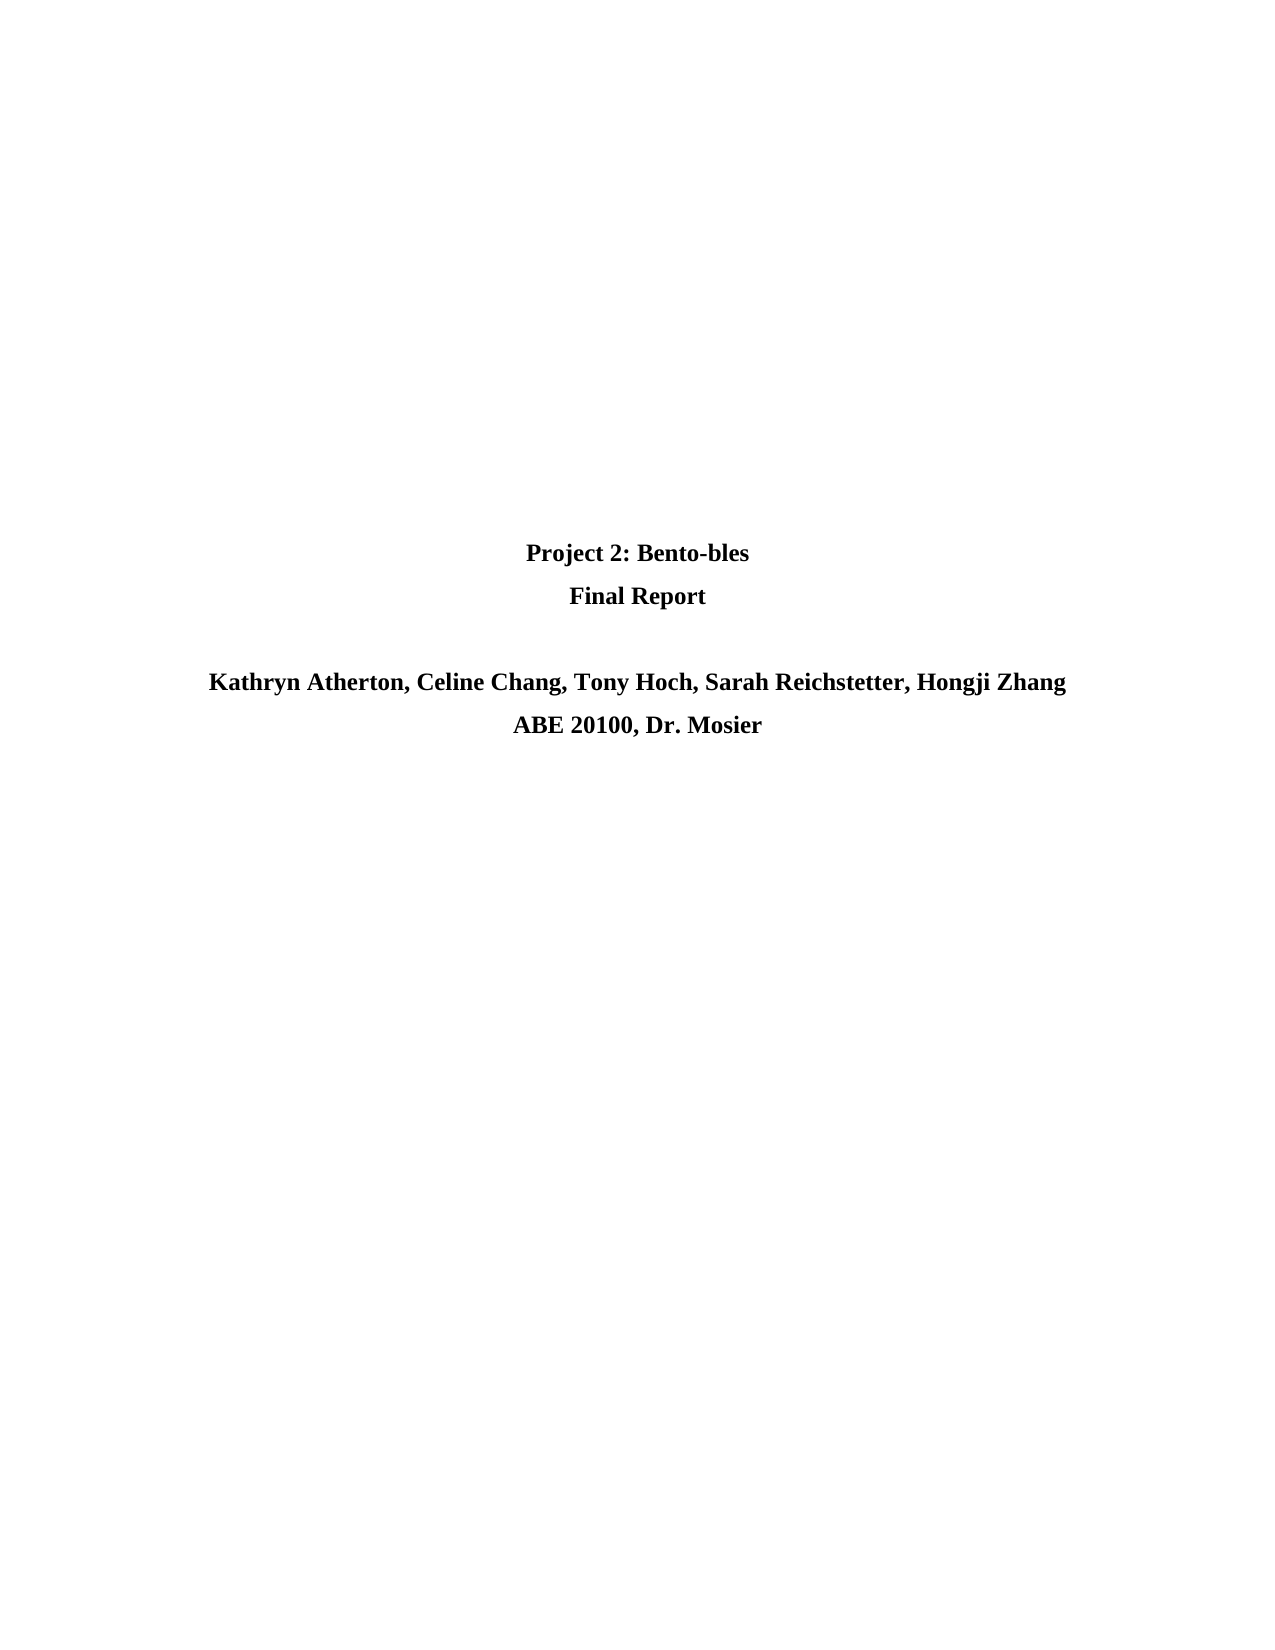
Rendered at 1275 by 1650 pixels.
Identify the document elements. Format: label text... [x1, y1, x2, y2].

text ABE 20100, Dr. Mosier [150, 711, 1125, 739]
text Kathryn Atherton, Celine Chang, Tony Hoch, Sarah Reichstetter, Hongji Zhang [150, 667, 1125, 696]
text Final Report [150, 581, 1125, 610]
text Project 2: Bento-bles [150, 538, 1125, 567]
